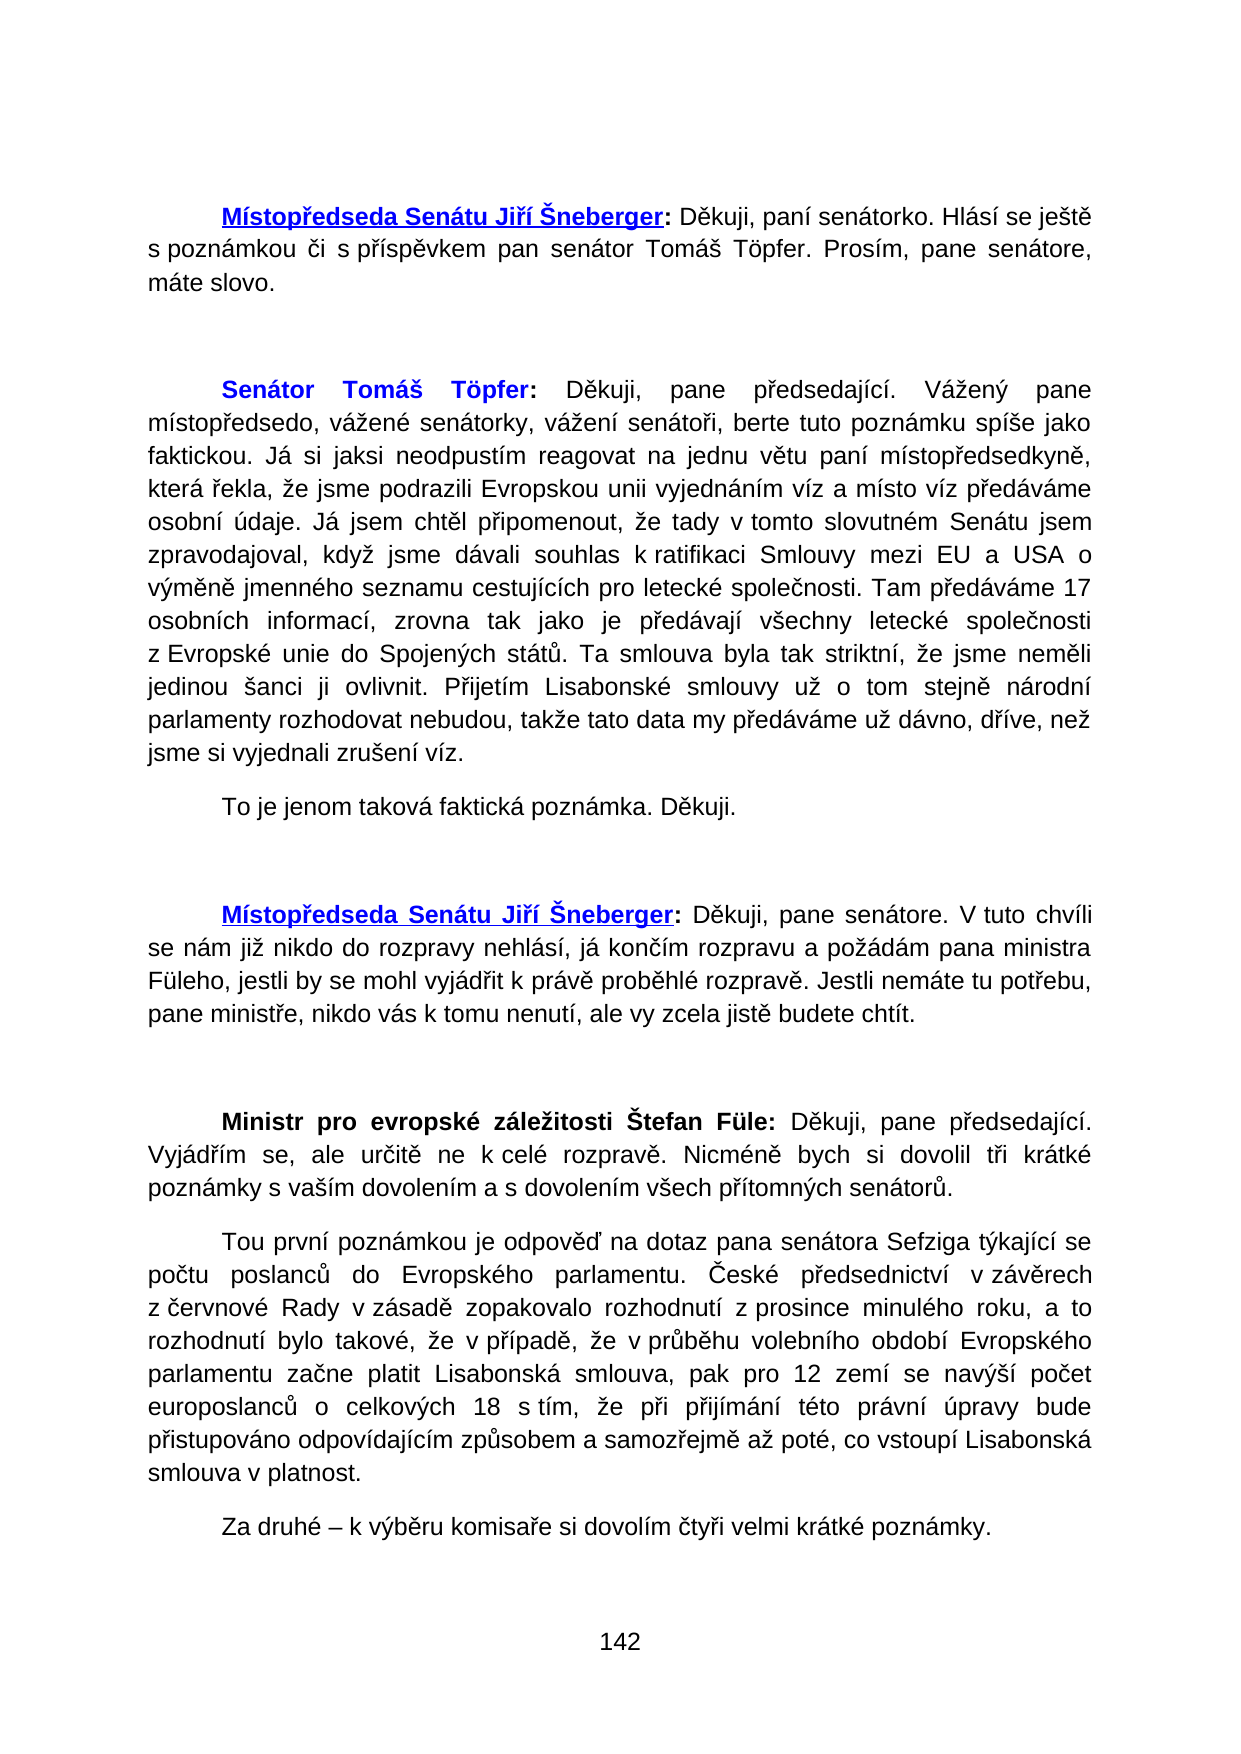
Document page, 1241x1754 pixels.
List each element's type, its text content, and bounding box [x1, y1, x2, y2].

text Místopředseda Senátu Jiří Šneberger: Děkuji, pane senátore. V tuto chvíli se nám již nikdo do rozpravy nehlásí, já končím rozpravu a požádám pana ministra Füleho, jestli by se mohl vyjádřit k právě proběhlé rozpravě. Jestli nemáte tu potřebu, pane ministře, nikdo vás k tomu nenutí, ale vy zcela jistě budete chtít. [148, 900, 1093, 1028]
text Senátor Tomáš Töpfer: Děkuji, pane předsedající. Vážený pane místopředsedo, vážené senátorky, vážení senátoři, berte tuto poznámku spíše jako faktickou. Já si jaksi neodpustím reagovat na jednu větu paní místopředsedkyně, která řekla, že jsme podrazili Evropskou unii vyjednáním víz a místo víz předáváme osobní údaje. Já jsem chtěl připomenout, že tady v tomto slovutném Senátu jsem zpravodajoval, když jsme dávali souhlas k ratifikaci Smlouvy mezi EU a USA o výměně jmenného seznamu cestujících pro letecké společnosti. Tam předáváme 17 osobních informací, zrovna tak jako je předávají všechny letecké společnosti z Evropské unie do Spojených států. Ta smlouva byla tak striktní, že jsme neměli jedinou šanci ji ovlivnit. Přijetím Lisabonské smlouvy už o tom stejně národní parlamenty rozhodovat nebudou, takže tato data my předáváme už dávno, dříve, než jsme si vyjednali zrušení víz. [148, 375, 1093, 767]
text Tou první poznámkou je odpověď na dotaz pana senátora Sefziga týkající se počtu poslanců do Evropského parlamentu. České předsednictví v závěrech z červnové Rady v zásadě zopakovalo rozhodnutí z prosince minulého roku, a to rozhodnutí bylo takové, že v případě, že v průběhu volebního období Evropského parlamentu začne platit Lisabonská smlouva, pak pro 12 zemí se navýší počet europoslanců o celkových 18 s tím, že při přijímání této právní úpravy bude přistupováno odpovídajícím způsobem a samozřejmě až poté, co vstoupí Lisabonská smlouva v platnost. [148, 1227, 1093, 1487]
text Za druhé – k výběru komisaře si dovolím čtyři velmi krátké poznámky. [148, 1512, 1093, 1540]
text Místopředseda Senátu Jiří Šneberger: Děkuji, paní senátorko. Hlásí se ještě s poznámkou či s příspěvkem pan senátor Tomáš Töpfer. Prosím, pane senátore, máte slovo. [148, 201, 1093, 296]
text Ministr pro evropské záležitosti Štefan Füle: Děkuji, pane předsedající. Vyjádřím se, ale určitě ne k celé rozpravě. Nicméně bych si dovolil tři krátké poznámky s vaším dovolením a s dovolením všech přítomných senátorů. [148, 1107, 1093, 1202]
text To je jenom taková faktická poznámka. Děkuji. [148, 792, 1093, 821]
